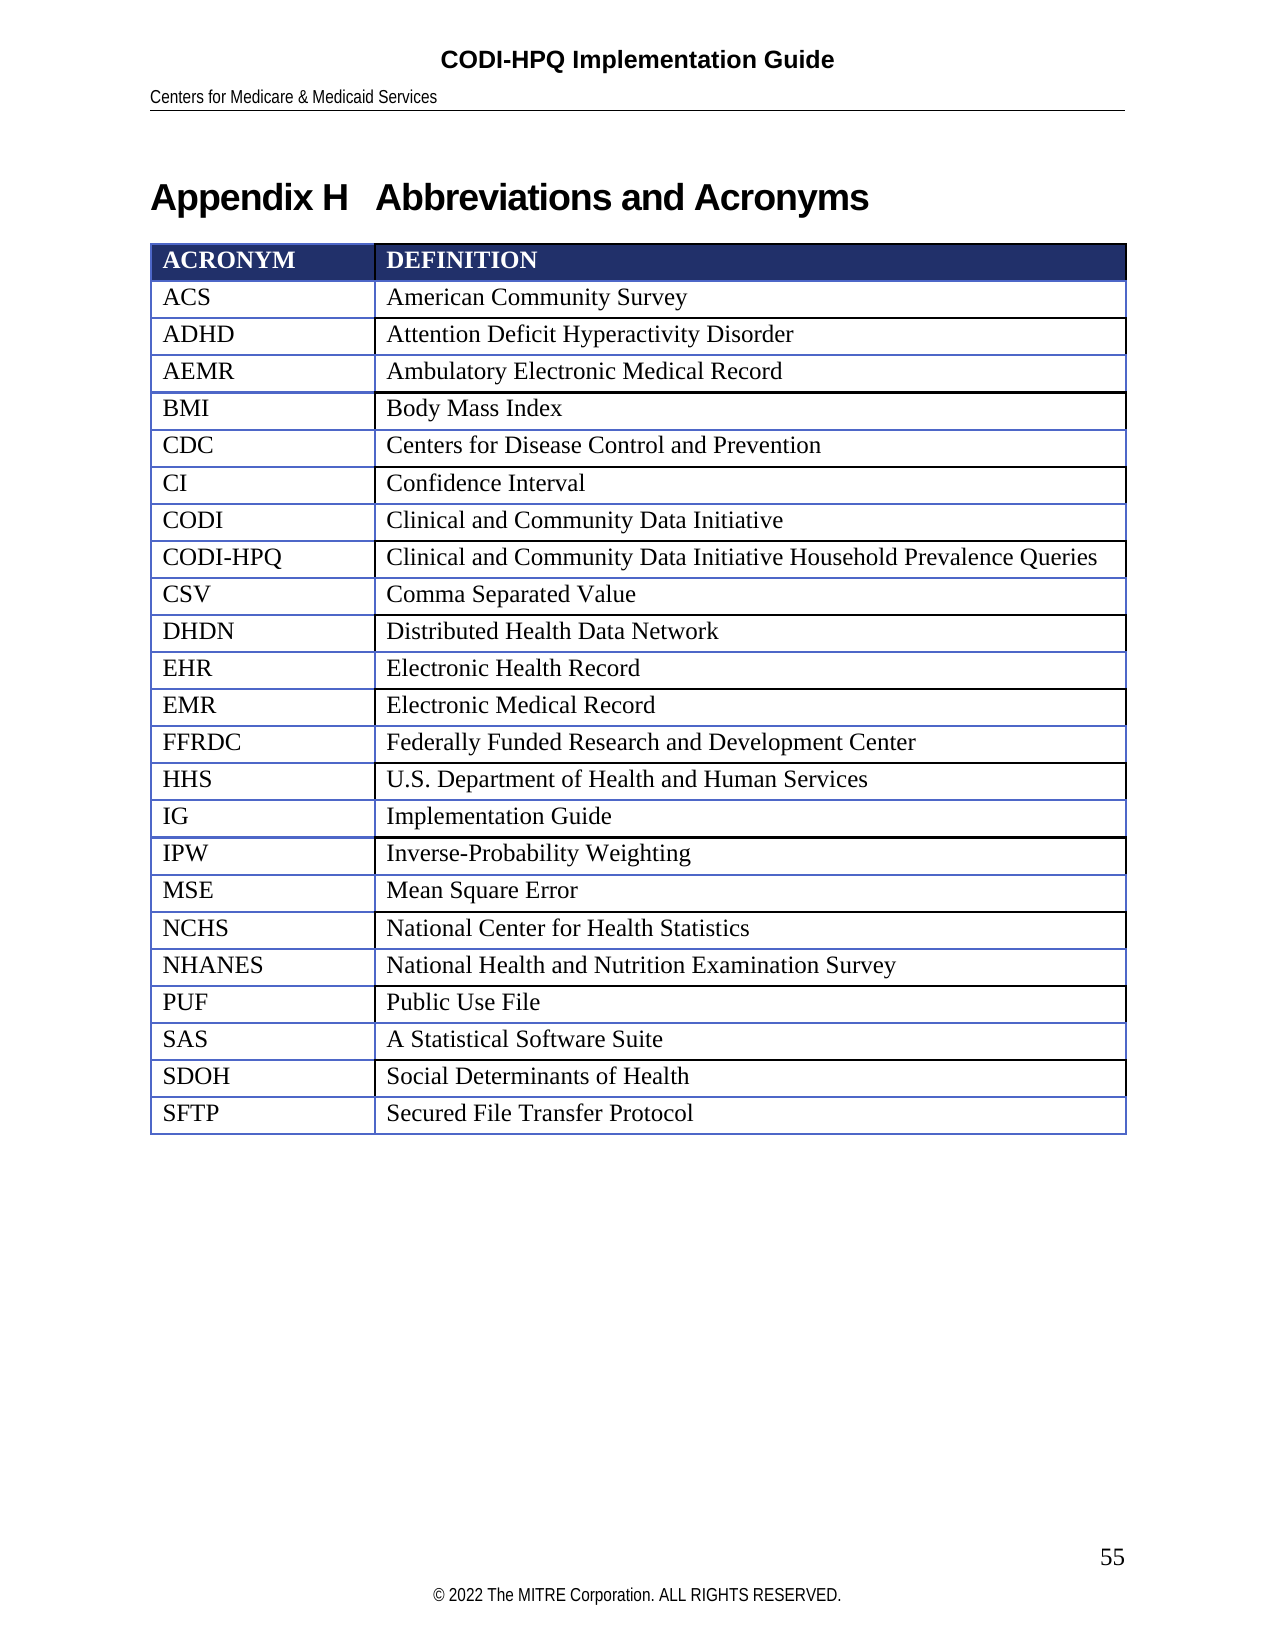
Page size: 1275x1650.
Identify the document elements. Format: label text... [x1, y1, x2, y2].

table_cell Distributed Health Data Network [376, 616, 1125, 651]
table_cell IPW [152, 839, 374, 873]
table_cell Secured File Transfer Protocol [376, 1098, 1125, 1133]
table_cell Comma Separated Value [376, 579, 1125, 614]
table_cell Body Mass Index [376, 394, 1125, 428]
table_cell Clinical and Community Data Initiative Household Prevalence Queries [376, 542, 1125, 577]
table_cell CSV [152, 579, 374, 614]
table_cell Clinical and Community Data Initiative [376, 505, 1125, 540]
table_cell American Community Survey [376, 282, 1125, 317]
table_cell Public Use File [376, 987, 1125, 1022]
subtitle Abbreviations and Acronyms [150, 175, 1125, 218]
table_cell Federally Funded Research and Development Center [376, 727, 1125, 762]
table_cell ADHD [152, 319, 374, 354]
table_cell AEMR [152, 356, 374, 391]
table_cell ACS [152, 282, 374, 317]
table_cell Confidence Interval [376, 468, 1125, 503]
table_cell CI [152, 468, 374, 503]
table_cell Inverse-Probability Weighting [376, 839, 1125, 873]
table_cell A Statistical Software Suite [376, 1024, 1125, 1059]
table_header DEFINITION [376, 245, 1125, 280]
table_cell National Health and Nutrition Examination Survey [376, 950, 1125, 985]
table_cell NCHS [152, 913, 374, 948]
table_cell SDOH [152, 1061, 374, 1096]
table_cell CDC [152, 431, 374, 466]
table_cell PUF [152, 987, 374, 1022]
table_cell CODI-HPQ [152, 542, 374, 577]
table_cell EMR [152, 690, 374, 725]
table_cell EHR [152, 653, 374, 688]
table_cell Electronic Health Record [376, 653, 1125, 688]
table_cell DHDN [152, 616, 374, 651]
table_cell SFTP [152, 1098, 374, 1133]
table_cell BMI [152, 394, 374, 428]
table_cell National Center for Health Statistics [376, 913, 1125, 948]
table_cell IG [152, 801, 374, 836]
table_cell NHANES [152, 950, 374, 985]
table_cell FFRDC [152, 727, 374, 762]
table_cell SAS [152, 1024, 374, 1059]
table_cell CODI [152, 505, 374, 540]
table_header ACRONYM [152, 245, 374, 280]
table_cell Social Determinants of Health [376, 1061, 1125, 1096]
table_cell Electronic Medical Record [376, 690, 1125, 725]
table_cell MSE [152, 876, 374, 911]
table_cell U.S. Department of Health and Human Services [376, 764, 1125, 799]
table_cell Implementation Guide [376, 801, 1125, 836]
table_cell Centers for Disease Control and Prevention [376, 431, 1125, 466]
table_cell HHS [152, 764, 374, 799]
table_cell Mean Square Error [376, 876, 1125, 911]
table_cell Attention Deficit Hyperactivity Disorder [376, 319, 1125, 354]
table_cell Ambulatory Electronic Medical Record [376, 356, 1125, 391]
